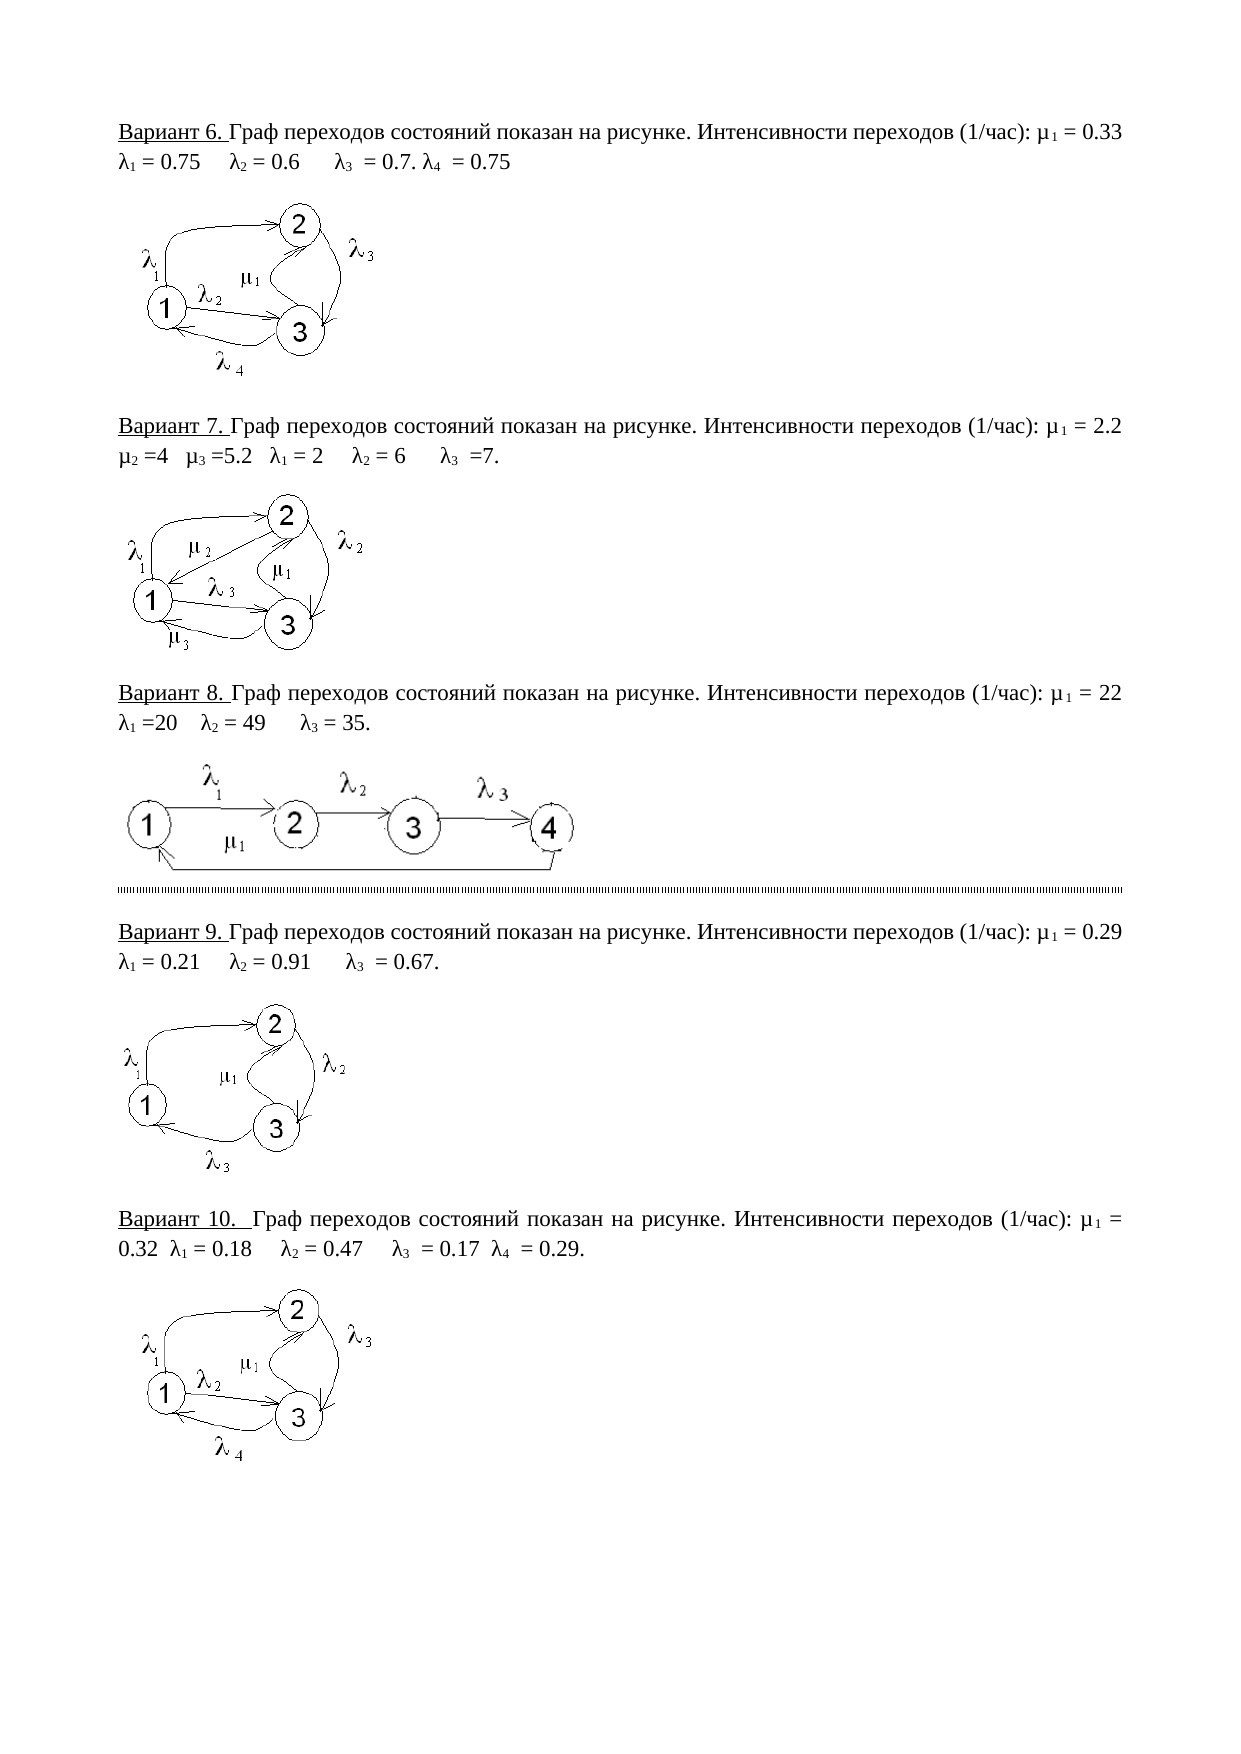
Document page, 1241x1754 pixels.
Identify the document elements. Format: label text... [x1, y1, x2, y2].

text Вариант 8. Граф переходов состояний показан на рисунке. Интенсивности переходов (1/час): µ1 = 22 λ1 =20 λ2 = 49 λ3 = 35. [118, 679, 1122, 735]
text Вариант 7. Граф переходов состояний показан на рисунке. Интенсивности переходов (1/час): µ1 = 2.2 µ2 =4 µ3 =5.2 λ1 = 2 λ2 = 6 λ3 =7. [118, 412, 1122, 469]
text Вариант 9. Граф переходов состояний показан на рисунке. Интенсивности переходов (1/час): µ1 = 0.29 λ1 = 0.21 λ2 = 0.91 λ3 = 0.67. [118, 918, 1122, 974]
picture [118, 199, 382, 387]
picture [118, 1286, 379, 1472]
picture [118, 999, 355, 1180]
text Вариант 6. Граф переходов состояний показан на рисунке. Интенсивности переходов (1/час): µ1 = 0.33 λ1 = 0.75 λ2 = 0.6 λ3 = 0.7. λ4 = 0.75 [118, 118, 1122, 175]
picture [118, 493, 368, 654]
picture [118, 760, 577, 887]
text Вариант 10. Граф переходов состояний показан на рисунке. Интенсивности переходов (1/час): µ1 = 0.32 λ1 = 0.18 λ2 = 0.47 λ3 = 0.17 λ4 = 0.29. [118, 1205, 1122, 1261]
